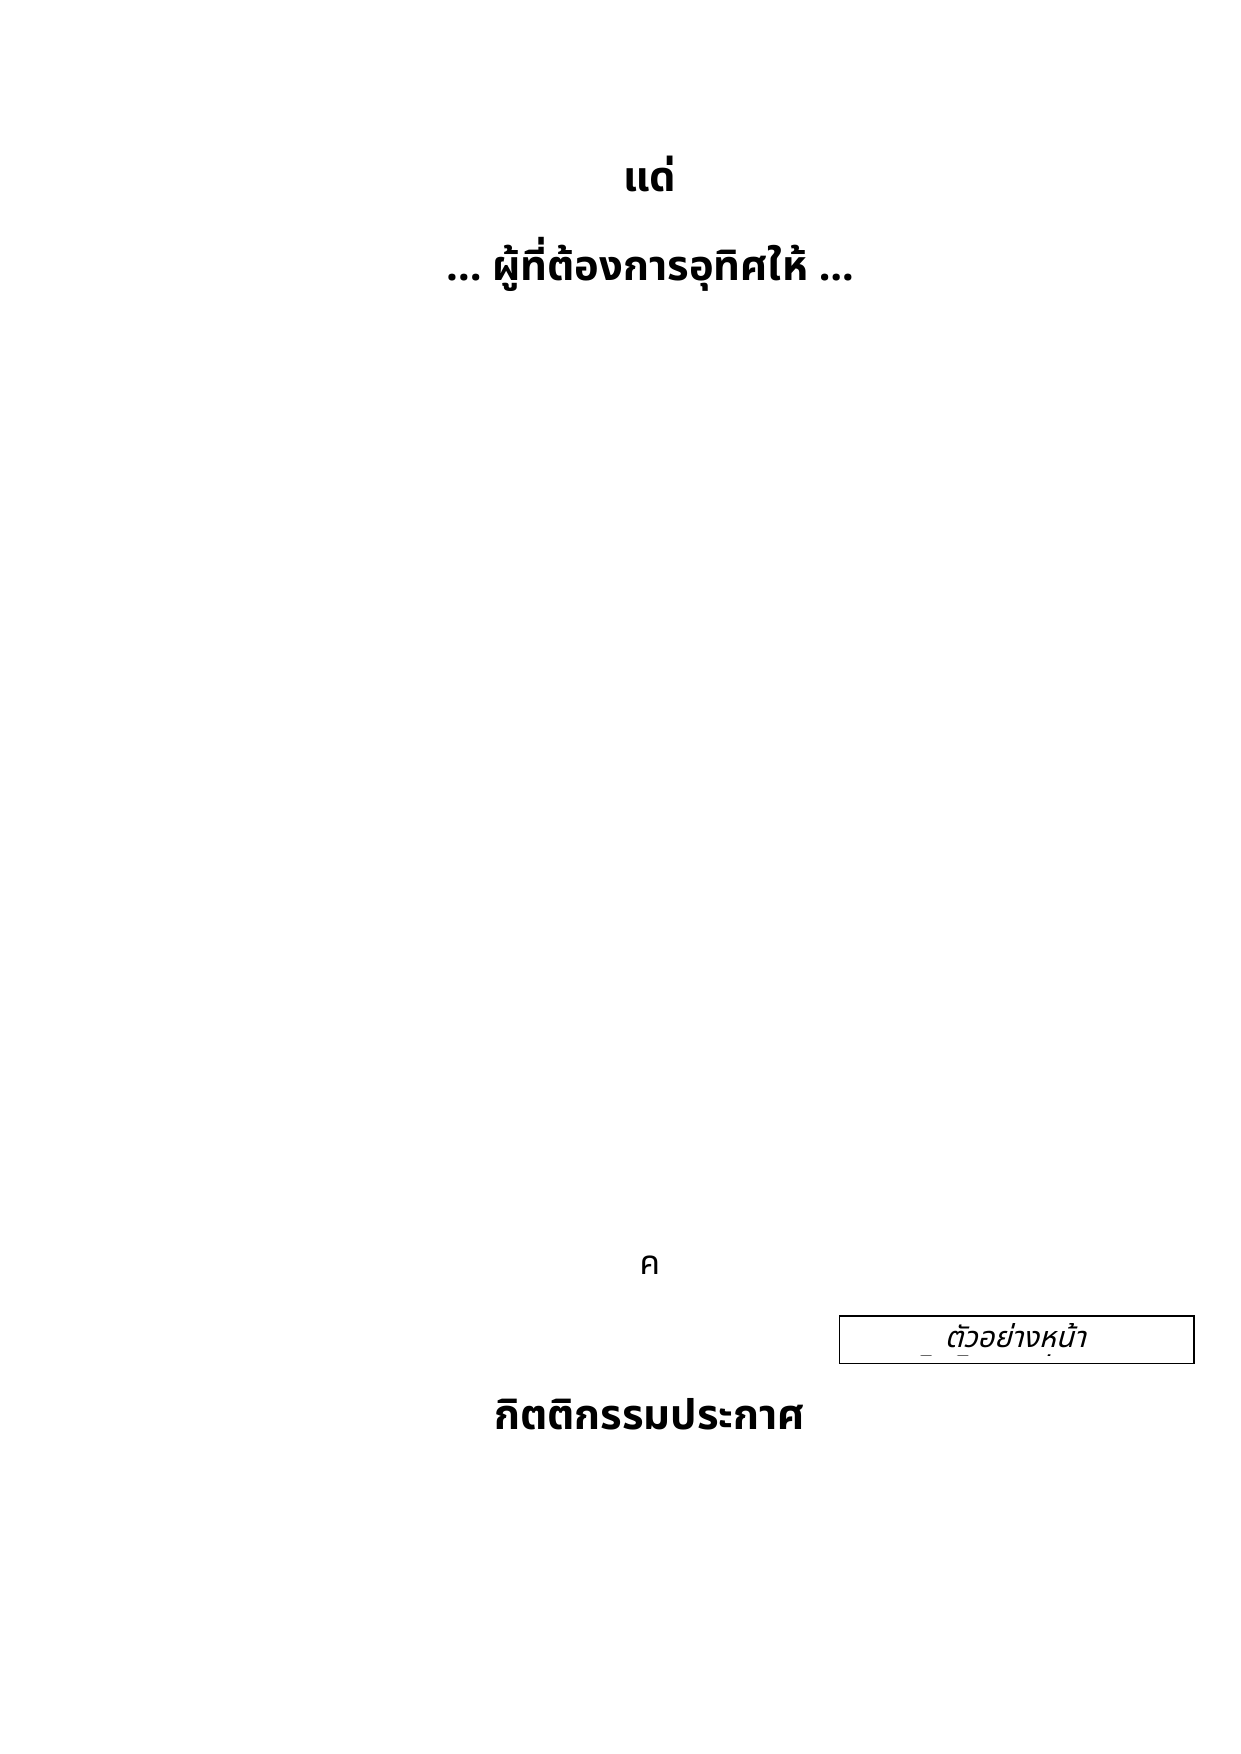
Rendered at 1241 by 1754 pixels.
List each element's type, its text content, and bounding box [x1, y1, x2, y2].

text … ผู้ที่ต้องการอุทิศให้ … [207, 236, 1092, 299]
text ค [207, 1239, 1092, 1290]
text แด่ [207, 148, 1092, 211]
text กิตติกรรมประกาศ [207, 1385, 1092, 1448]
